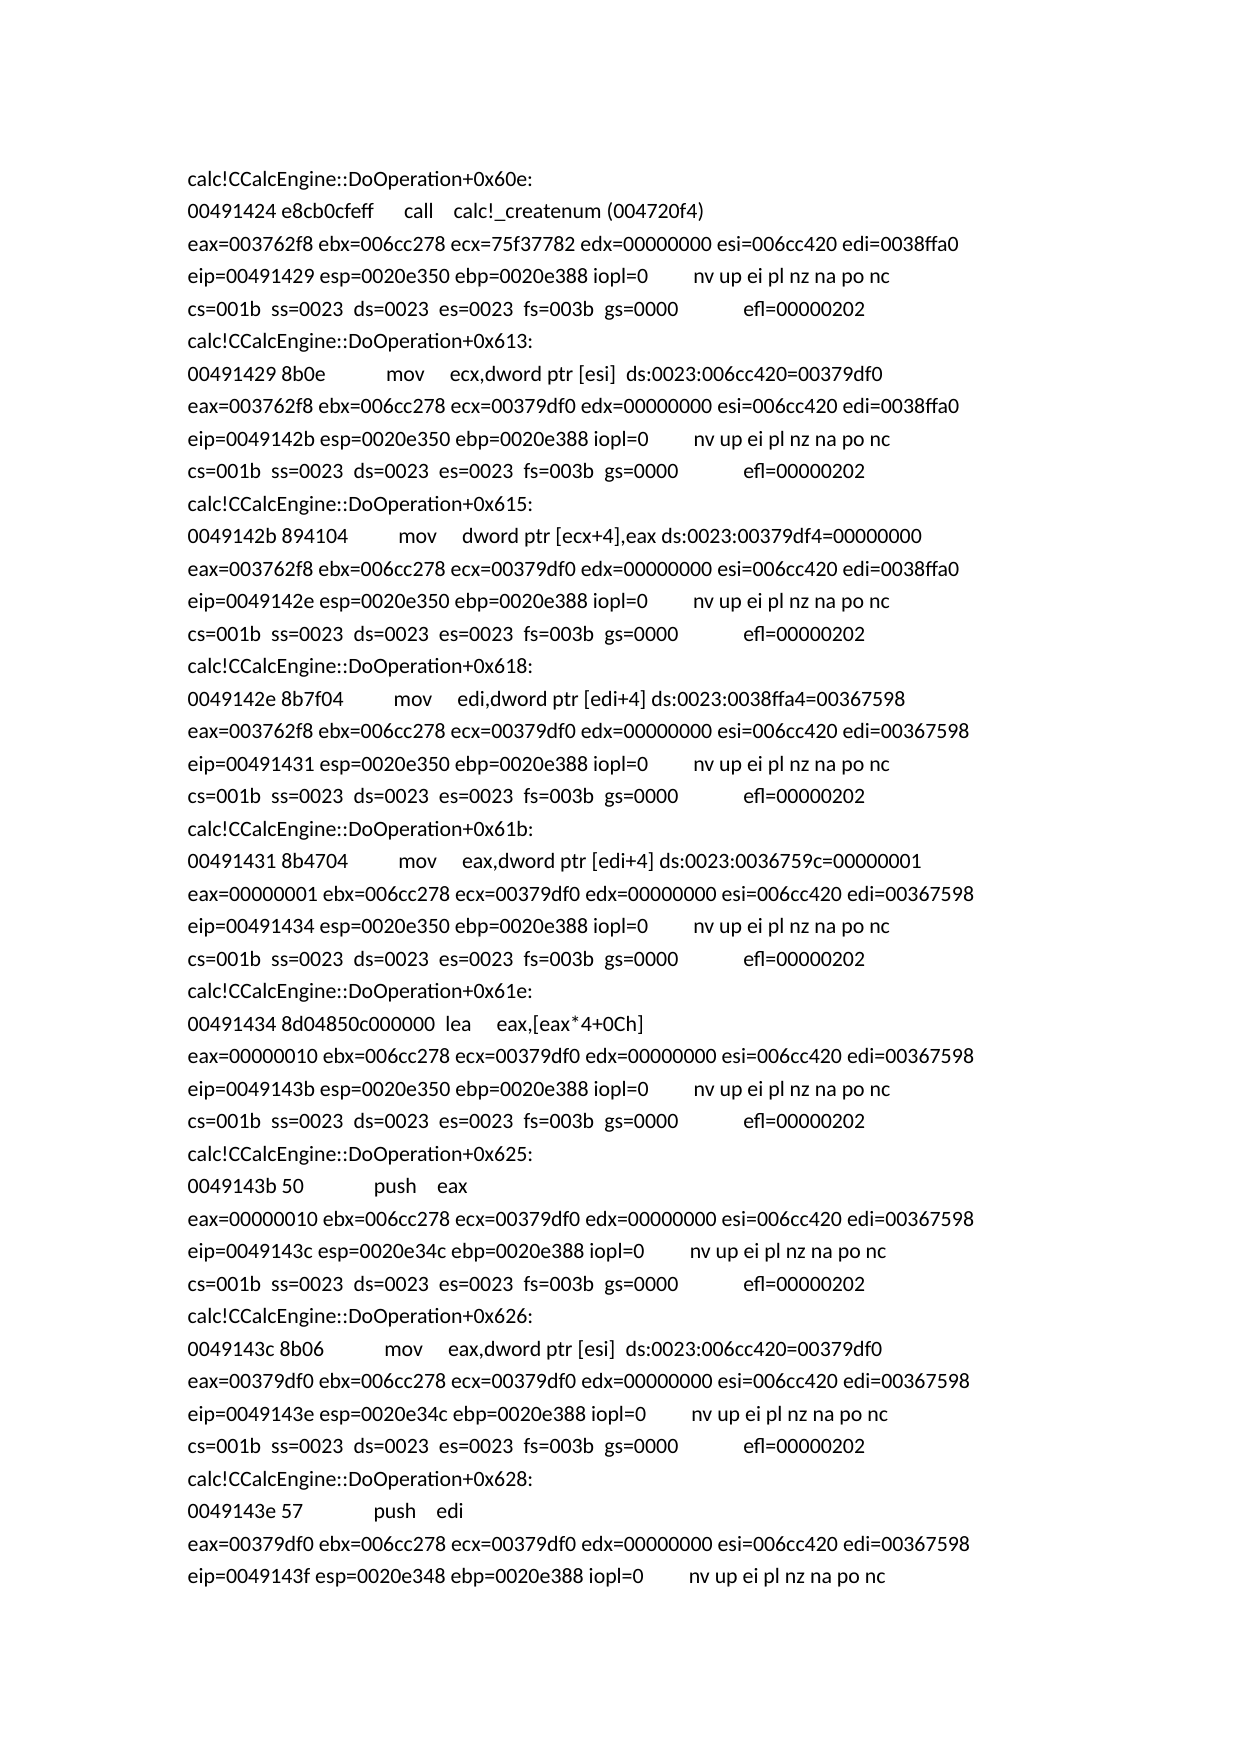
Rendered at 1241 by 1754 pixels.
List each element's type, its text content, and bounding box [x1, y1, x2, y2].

text calc!CCalcEngine::DoOperation+0x61b: [187, 812, 1053, 844]
text 00491429 8b0e mov ecx,dword ptr [esi] ds:0023:006cc420=00379df0 [187, 357, 1053, 389]
text cs=001b ss=0023 ds=0023 es=0023 fs=003b gs=0000 efl=00000202 [187, 617, 1053, 649]
text calc!CCalcEngine::DoOperation+0x61e: [187, 974, 1053, 1007]
text eip=00491429 esp=0020e350 ebp=0020e388 iopl=0 nv up ei pl nz na po nc [187, 259, 1053, 292]
text 00491424 e8cb0cfeff call calc!_createnum (004720f4) [187, 194, 1053, 227]
text calc!CCalcEngine::DoOperation+0x60e: [187, 162, 1053, 194]
text calc!CCalcEngine::DoOperation+0x628: [187, 1462, 1053, 1494]
text eax=00379df0 ebx=006cc278 ecx=00379df0 edx=00000000 esi=006cc420 edi=00367598 [187, 1364, 1053, 1397]
text eax=003762f8 ebx=006cc278 ecx=75f37782 edx=00000000 esi=006cc420 edi=0038ffa0 [187, 227, 1053, 259]
text 0049142e 8b7f04 mov edi,dword ptr [edi+4] ds:0023:0038ffa4=00367598 [187, 682, 1053, 714]
text calc!CCalcEngine::DoOperation+0x618: [187, 649, 1053, 682]
text eax=00379df0 ebx=006cc278 ecx=00379df0 edx=00000000 esi=006cc420 edi=00367598 [187, 1527, 1053, 1559]
text calc!CCalcEngine::DoOperation+0x625: [187, 1137, 1053, 1169]
text 0049143c 8b06 mov eax,dword ptr [esi] ds:0023:006cc420=00379df0 [187, 1332, 1053, 1364]
text cs=001b ss=0023 ds=0023 es=0023 fs=003b gs=0000 efl=00000202 [187, 292, 1053, 324]
text 0049143b 50 push eax [187, 1169, 1053, 1202]
text eax=00000010 ebx=006cc278 ecx=00379df0 edx=00000000 esi=006cc420 edi=00367598 [187, 1202, 1053, 1234]
text eax=00000001 ebx=006cc278 ecx=00379df0 edx=00000000 esi=006cc420 edi=00367598 [187, 877, 1053, 909]
text cs=001b ss=0023 ds=0023 es=0023 fs=003b gs=0000 efl=00000202 [187, 1104, 1053, 1137]
text cs=001b ss=0023 ds=0023 es=0023 fs=003b gs=0000 efl=00000202 [187, 1267, 1053, 1299]
text eax=003762f8 ebx=006cc278 ecx=00379df0 edx=00000000 esi=006cc420 edi=0038ffa0 [187, 389, 1053, 422]
text cs=001b ss=0023 ds=0023 es=0023 fs=003b gs=0000 efl=00000202 [187, 454, 1053, 487]
text cs=001b ss=0023 ds=0023 es=0023 fs=003b gs=0000 efl=00000202 [187, 779, 1053, 812]
text eip=00491434 esp=0020e350 ebp=0020e388 iopl=0 nv up ei pl nz na po nc [187, 909, 1053, 942]
text eip=0049143e esp=0020e34c ebp=0020e388 iopl=0 nv up ei pl nz na po nc [187, 1397, 1053, 1429]
text eip=0049143f esp=0020e348 ebp=0020e388 iopl=0 nv up ei pl nz na po nc [187, 1559, 1053, 1592]
text 00491434 8d04850c000000 lea eax,[eax*4+0Ch] [187, 1007, 1053, 1039]
text calc!CCalcEngine::DoOperation+0x613: [187, 324, 1053, 357]
text eip=0049143c esp=0020e34c ebp=0020e388 iopl=0 nv up ei pl nz na po nc [187, 1234, 1053, 1267]
text eip=0049143b esp=0020e350 ebp=0020e388 iopl=0 nv up ei pl nz na po nc [187, 1072, 1053, 1104]
text cs=001b ss=0023 ds=0023 es=0023 fs=003b gs=0000 efl=00000202 [187, 942, 1053, 974]
text eip=0049142b esp=0020e350 ebp=0020e388 iopl=0 nv up ei pl nz na po nc [187, 422, 1053, 454]
text eax=003762f8 ebx=006cc278 ecx=00379df0 edx=00000000 esi=006cc420 edi=0038ffa0 [187, 552, 1053, 584]
text 0049142b 894104 mov dword ptr [ecx+4],eax ds:0023:00379df4=00000000 [187, 519, 1053, 552]
text eip=0049142e esp=0020e350 ebp=0020e388 iopl=0 nv up ei pl nz na po nc [187, 584, 1053, 617]
text eax=003762f8 ebx=006cc278 ecx=00379df0 edx=00000000 esi=006cc420 edi=00367598 [187, 714, 1053, 747]
text calc!CCalcEngine::DoOperation+0x615: [187, 487, 1053, 519]
text calc!CCalcEngine::DoOperation+0x626: [187, 1299, 1053, 1332]
text 00491431 8b4704 mov eax,dword ptr [edi+4] ds:0023:0036759c=00000001 [187, 844, 1053, 877]
text cs=001b ss=0023 ds=0023 es=0023 fs=003b gs=0000 efl=00000202 [187, 1429, 1053, 1462]
text eax=00000010 ebx=006cc278 ecx=00379df0 edx=00000000 esi=006cc420 edi=00367598 [187, 1039, 1053, 1072]
text eip=00491431 esp=0020e350 ebp=0020e388 iopl=0 nv up ei pl nz na po nc [187, 747, 1053, 779]
text 0049143e 57 push edi [187, 1494, 1053, 1527]
